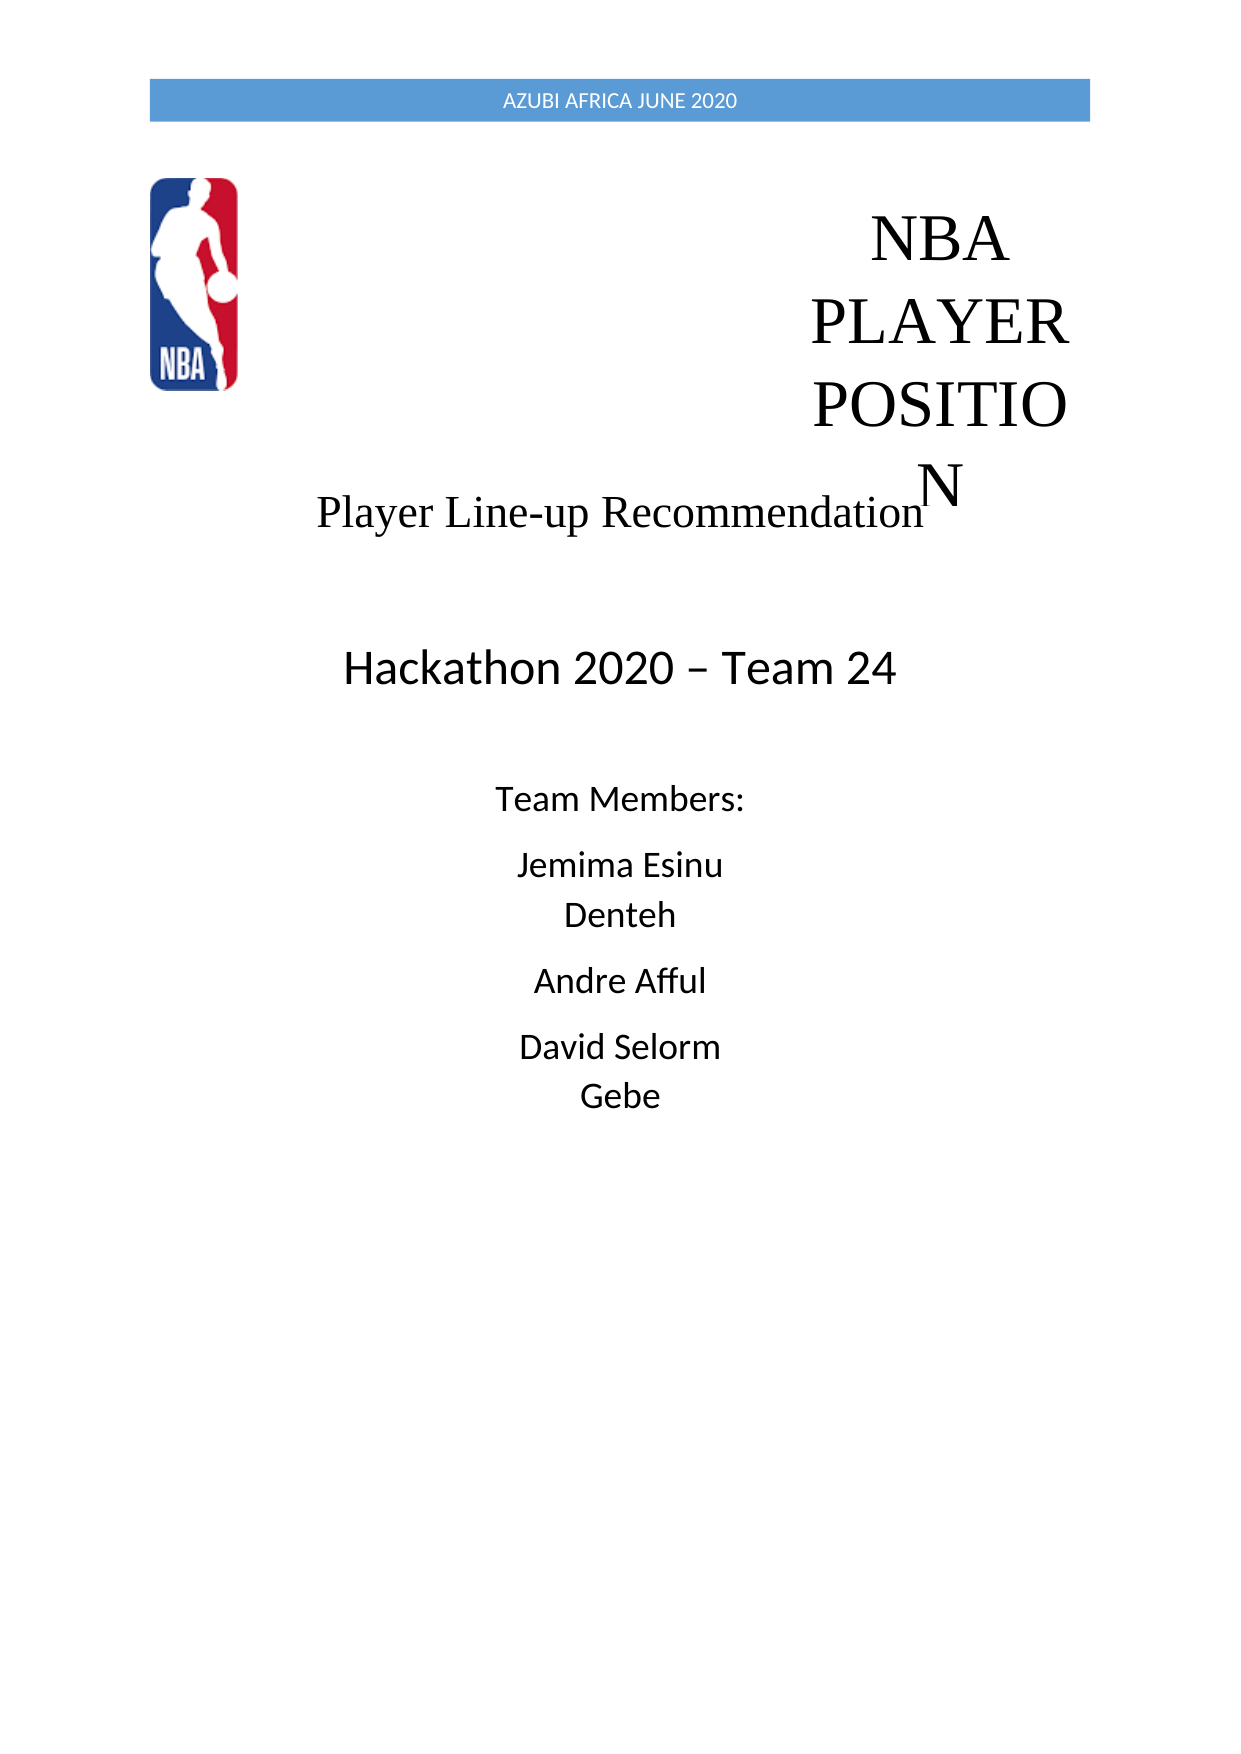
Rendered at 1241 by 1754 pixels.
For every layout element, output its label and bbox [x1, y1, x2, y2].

picture [150, 178, 238, 391]
